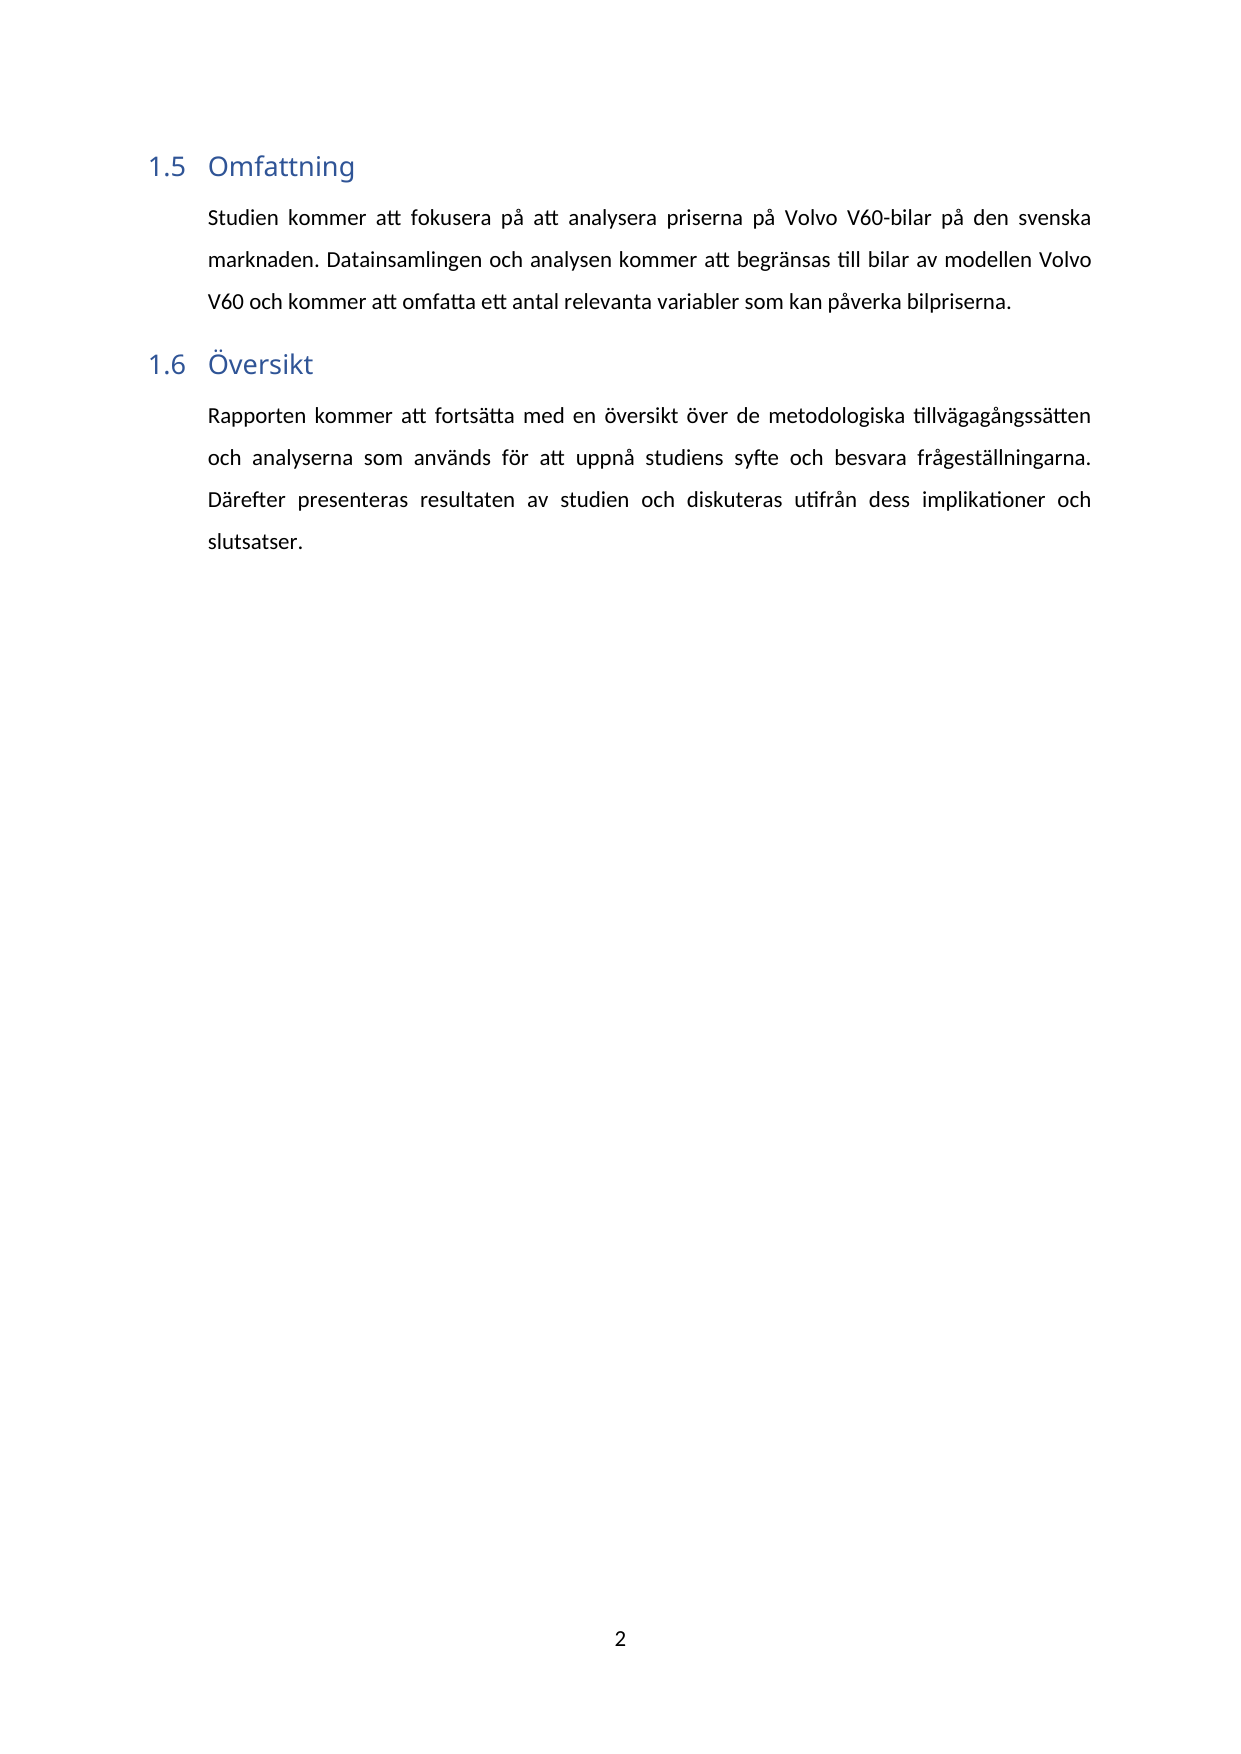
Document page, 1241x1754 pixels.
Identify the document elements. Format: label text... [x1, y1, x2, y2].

text Rapporten kommer att fortsätta med en översikt över de metodologiska tillvägagångssätten och analyserna som används för att uppnå studiens syfte och besvara frågeställningarna. Därefter presenteras resultaten av studien och diskuteras utifrån dess implikationer och slutsatser. [208, 401, 1093, 555]
text Studien kommer att fokusera på att analysera priserna på Volvo V60-bilar på den svenska marknaden. Datainsamlingen och analysen kommer att begränsas till bilar av modellen Volvo V60 och kommer att omfatta ett antal relevanta variabler som kan påverka bilpriserna. [208, 203, 1093, 315]
subtitle Omfattning [148, 148, 1093, 184]
subtitle Översikt [148, 346, 1093, 382]
